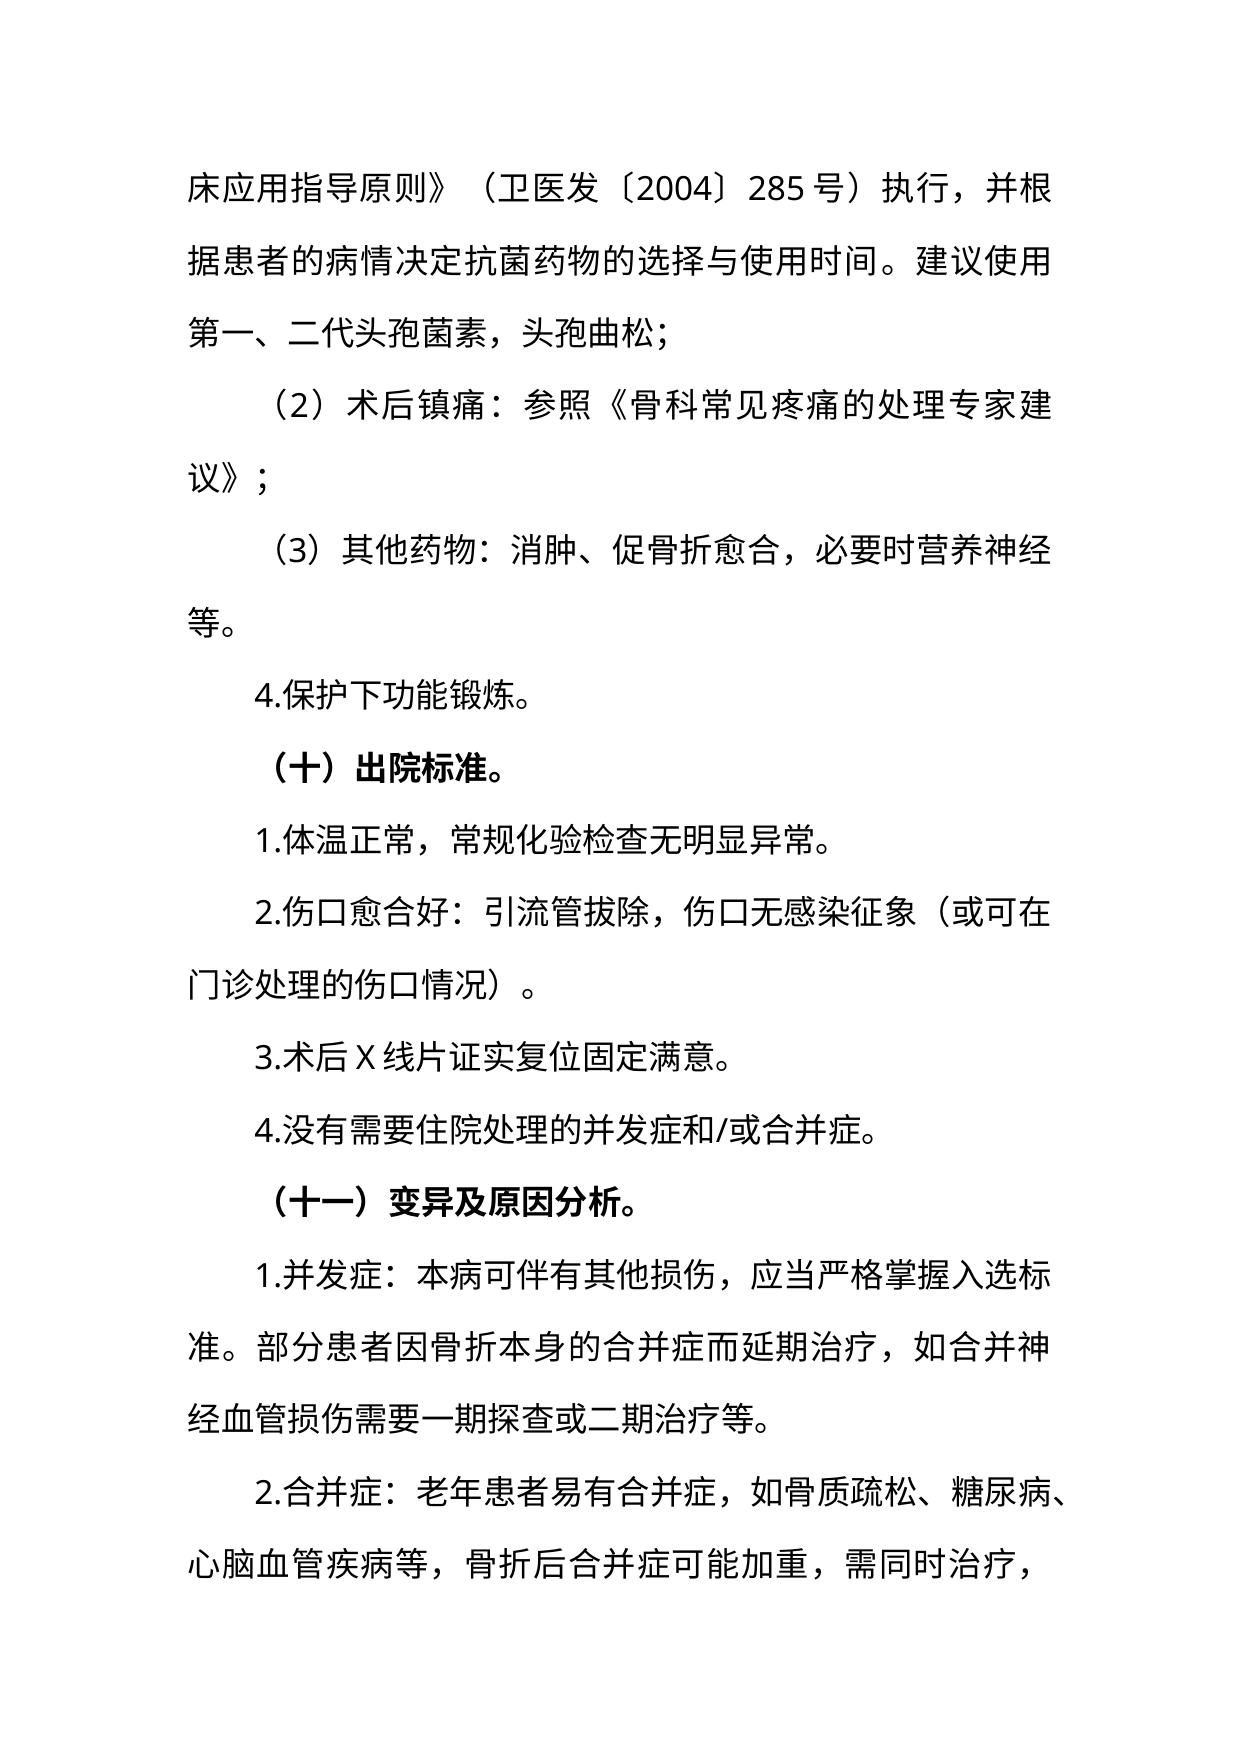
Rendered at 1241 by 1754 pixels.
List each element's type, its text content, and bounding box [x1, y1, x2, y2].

text （3）其他药物：消肿、促骨折愈合，必要时营养神经等。 [187, 524, 1053, 644]
text 4.没有需要住院处理的并发症和/或合并症。 [187, 1103, 1053, 1152]
text 2.伤口愈合好：引流管拔除，伤口无感染征象（或可在门诊处理的伤口情况）。 [187, 886, 1053, 1007]
text 1.并发症：本病可伴有其他损伤，应当严格掌握入选标准。部分患者因骨折本身的合并症而延期治疗，如合并神经血管损伤需要一期探查或二期治疗等。 [187, 1248, 1053, 1441]
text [187, 162, 1053, 355]
text 1.体温正常，常规化验检查无明显异常。 [187, 813, 1053, 862]
text 4.保护下功能锻炼。 [187, 669, 1053, 717]
text （十）出院标准。 [187, 741, 1053, 789]
text 3.术后X线片证实复位固定满意。 [187, 1031, 1053, 1079]
text （十一）变异及原因分析。 [187, 1176, 1053, 1224]
text （2）术后镇痛：参照《骨科常见疼痛的处理专家建议》； [187, 379, 1053, 500]
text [187, 1466, 1053, 1586]
